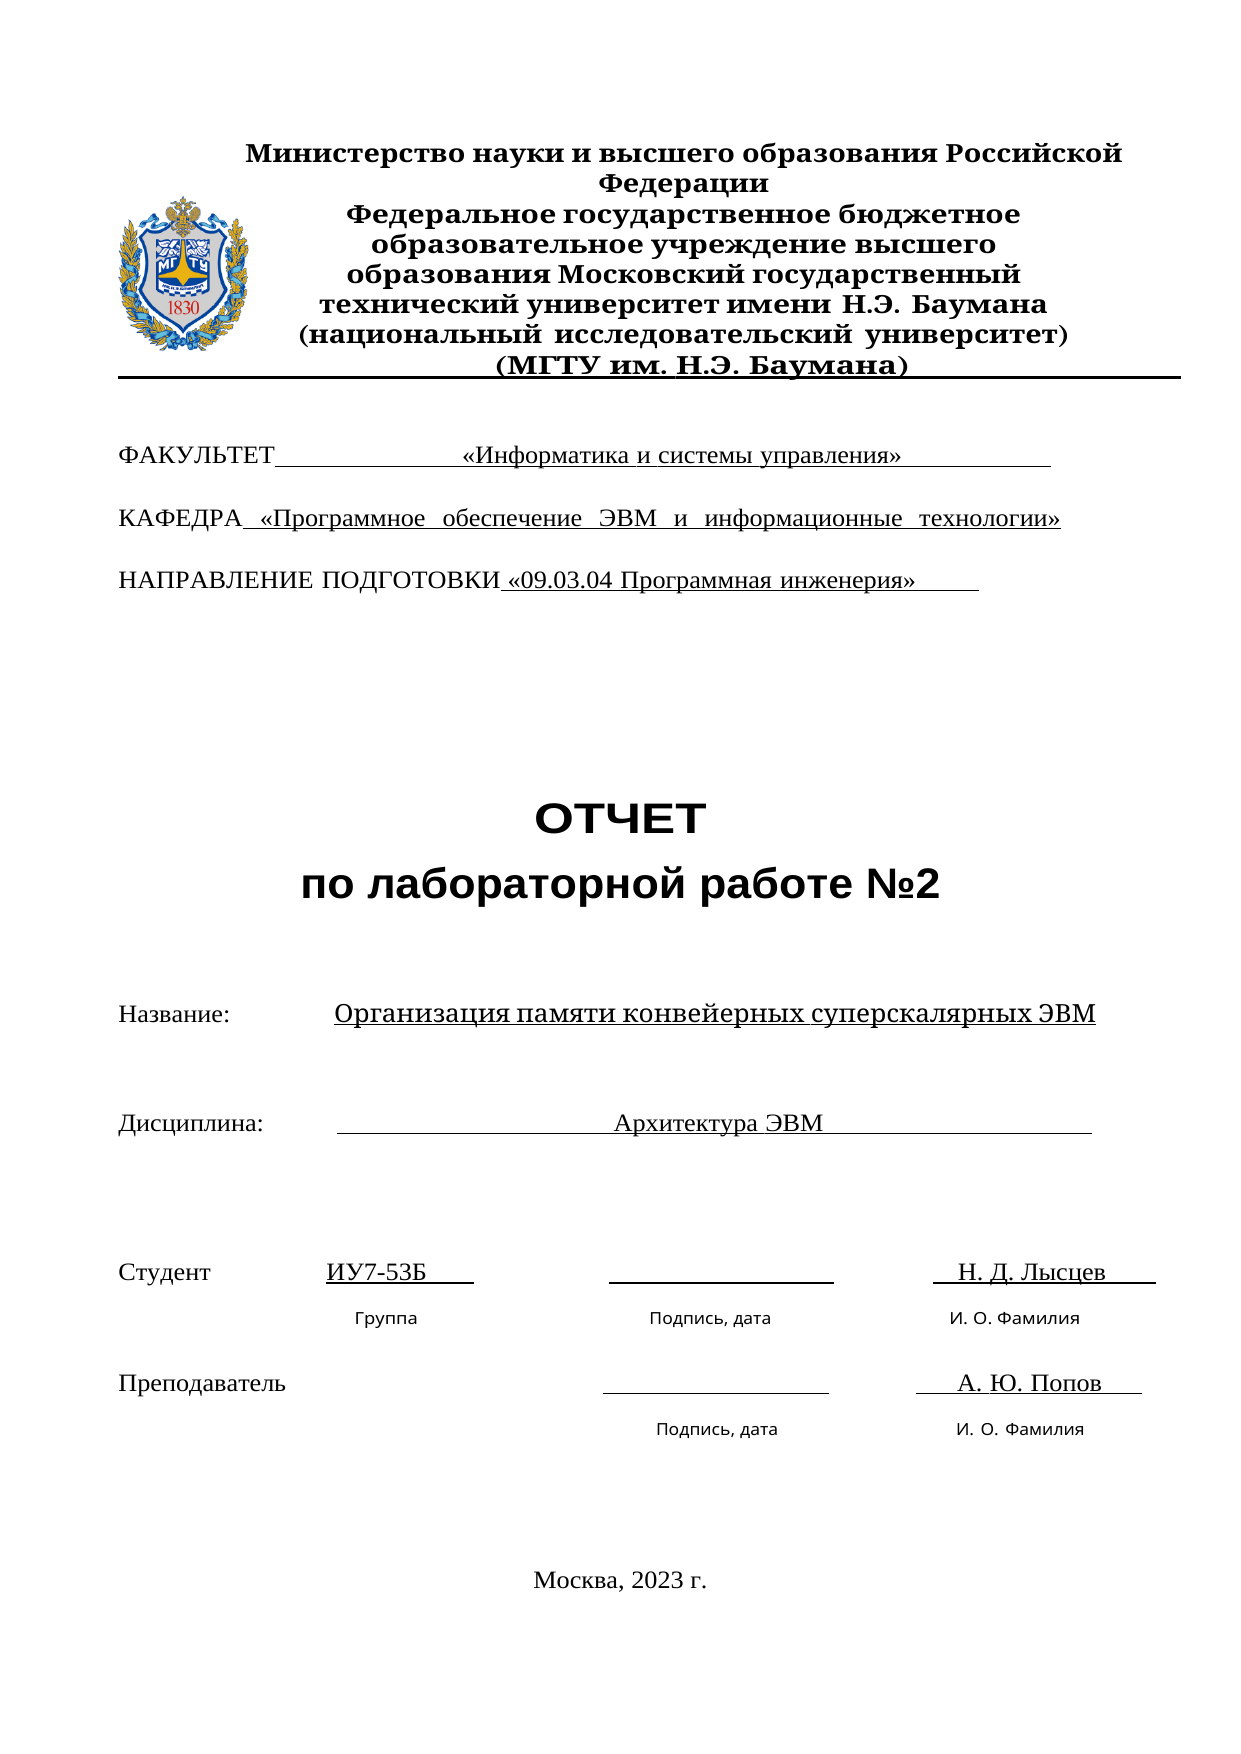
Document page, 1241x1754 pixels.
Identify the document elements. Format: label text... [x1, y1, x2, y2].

text ОТЧЕТ [133, 794, 1108, 843]
text Министерство науки и высшего образования Российской Федерации [221, 140, 1146, 199]
text по лабораторной работе №2 [133, 859, 1108, 908]
text Студент ИУ7-53Б Н. Д. Лысцев [118, 1257, 1240, 1286]
text ФАКУЛЬТЕТ «Информатика и системы управления» КАФЕДРА «Программное обеспечение ЭВМ и информационные технологии» НАПРАВЛЕНИЕ ПОДГОТОВКИ «09.03.04 Программная инженерия» [118, 441, 1061, 593]
text Подпись, дата И. О. Фамилия [106, 1417, 1084, 1440]
text Дисциплина: Архитектура ЭВМ [118, 1108, 1240, 1136]
text Москва, 2023 г. [133, 1565, 1108, 1593]
text (МГТУ им. Н.Э. Баумана) [118, 352, 1240, 381]
picture [118, 196, 249, 351]
text Название: Организация памяти конвейерных суперскалярных ЭВМ [118, 999, 1240, 1028]
text Преподаватель А. Ю. Попов [118, 1368, 1240, 1396]
text (национальный исследовательский университет) [249, 321, 1146, 350]
text Группа Подпись, дата И. О. Фамилия [106, 1307, 1080, 1329]
text Федеральное государственное бюджетное образовательное учреждение высшего образования Московский государственный технический университет имени Н.Э. Баумана [275, 201, 1092, 319]
